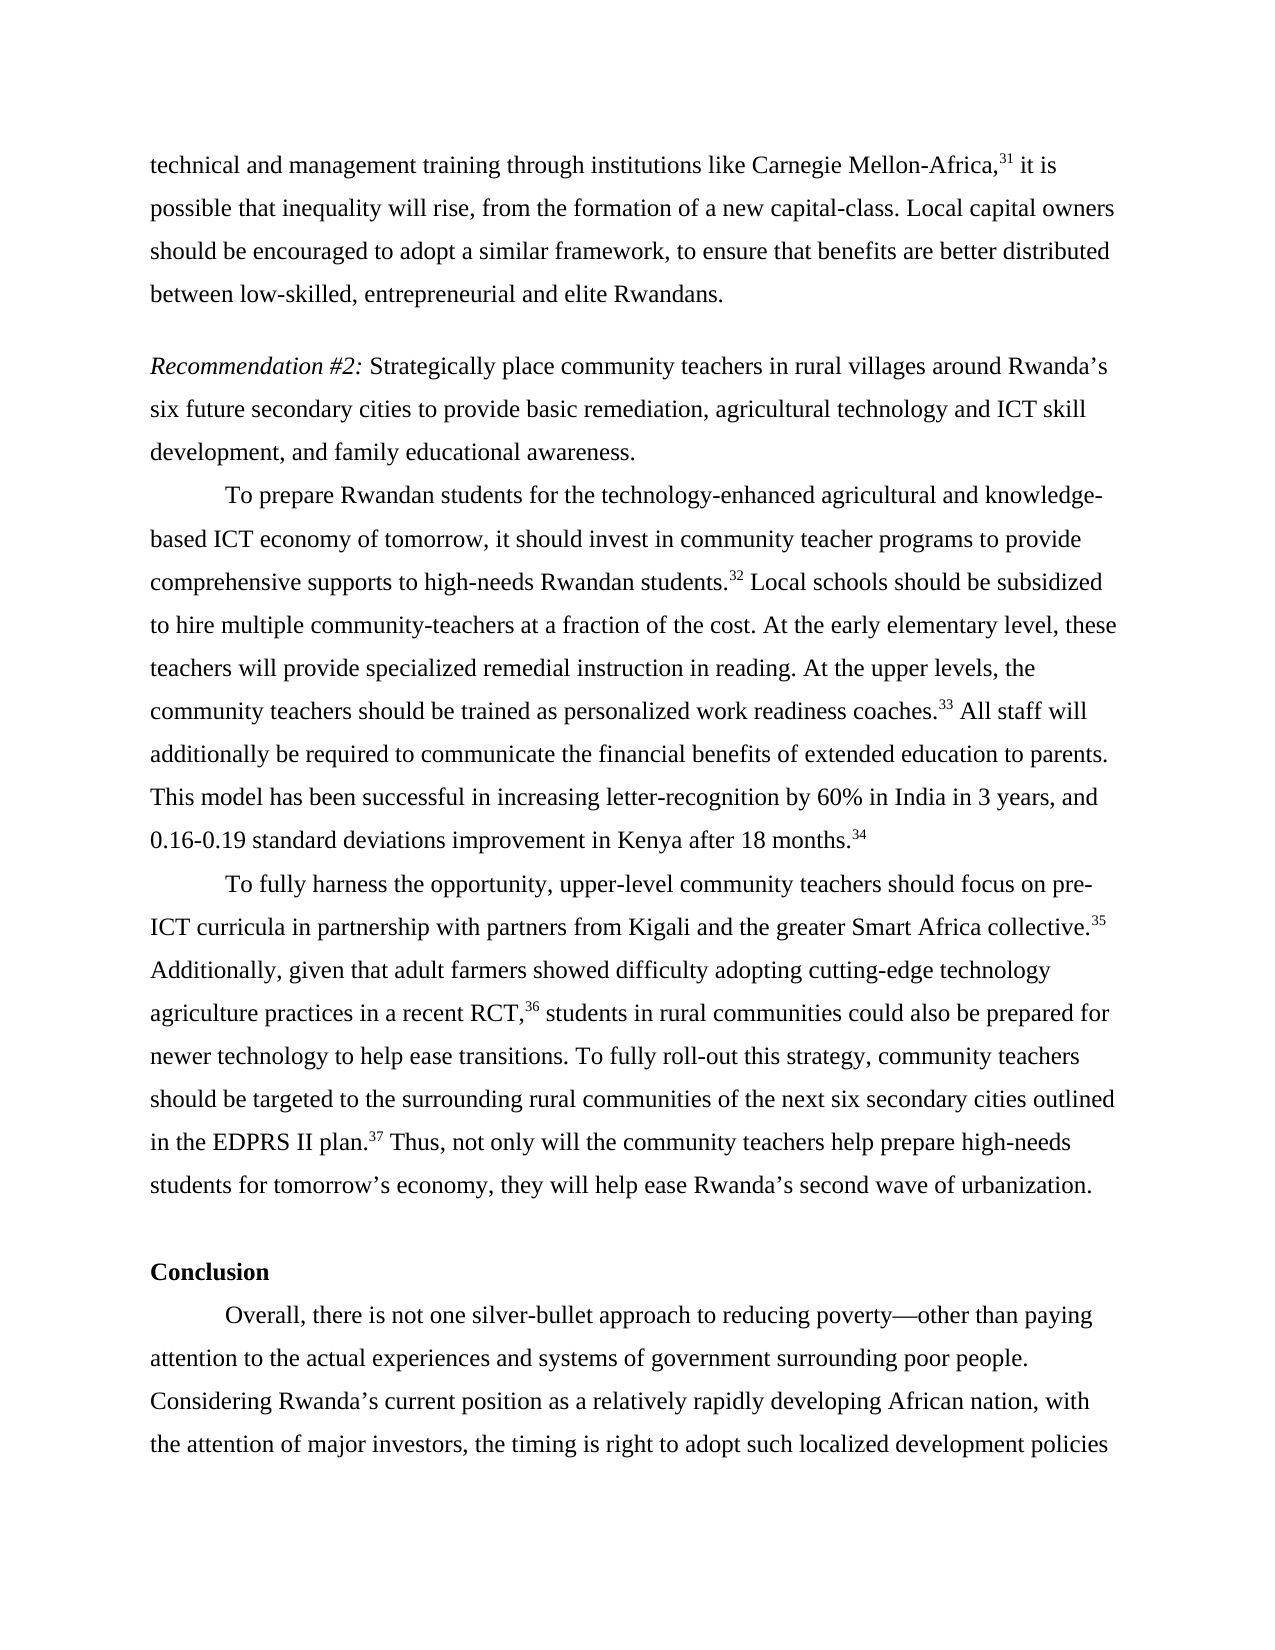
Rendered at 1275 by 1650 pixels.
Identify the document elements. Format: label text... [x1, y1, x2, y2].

text To prepare Rwandan students for the technology-enhanced agricultural and knowledge-based ICT economy of tomorrow, it should invest in community teacher programs to provide comprehensive supports to high-needs Rwandan students. Local schools should be subsidized to hire multiple community-teachers at a fraction of the cost. At the early elementary level, these teachers will provide specialized remedial instruction in reading. At the upper levels, the community teachers should be trained as personalized work readiness coaches. All staff will additionally be required to communicate the financial benefits of extended education to parents. This model has been successful in increasing letter-recognition by 60% in India in 3 years, and 0.16-0.19 standard deviations improvement in Kenya after 18 months. [150, 481, 1125, 854]
text Recommendation #2: Strategically place community teachers in rural villages around Rwanda’s six future secondary cities to provide basic remediation, agricultural technology and ICT skill development, and family educational awareness. [150, 351, 1125, 466]
text To fully harness the opportunity, upper-level community teachers should focus on pre-ICT curricula in partnership with partners from Kigali and the greater Smart Africa collective. Additionally, given that adult farmers showed difficulty adopting cutting-edge technology agriculture practices in a recent RCT, students in rural communities could also be prepared for newer technology to help ease transitions. To fully roll-out this strategy, community teachers should be targeted to the surrounding rural communities of the next six secondary cities outlined in the EDPRS II plan. Thus, not only will the community teachers help prepare high-needs students for tomorrow’s economy, they will help ease Rwanda’s second wave of urbanization. [150, 869, 1125, 1199]
text Conclusion [150, 1257, 1125, 1286]
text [150, 1300, 1125, 1458]
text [150, 150, 1125, 308]
